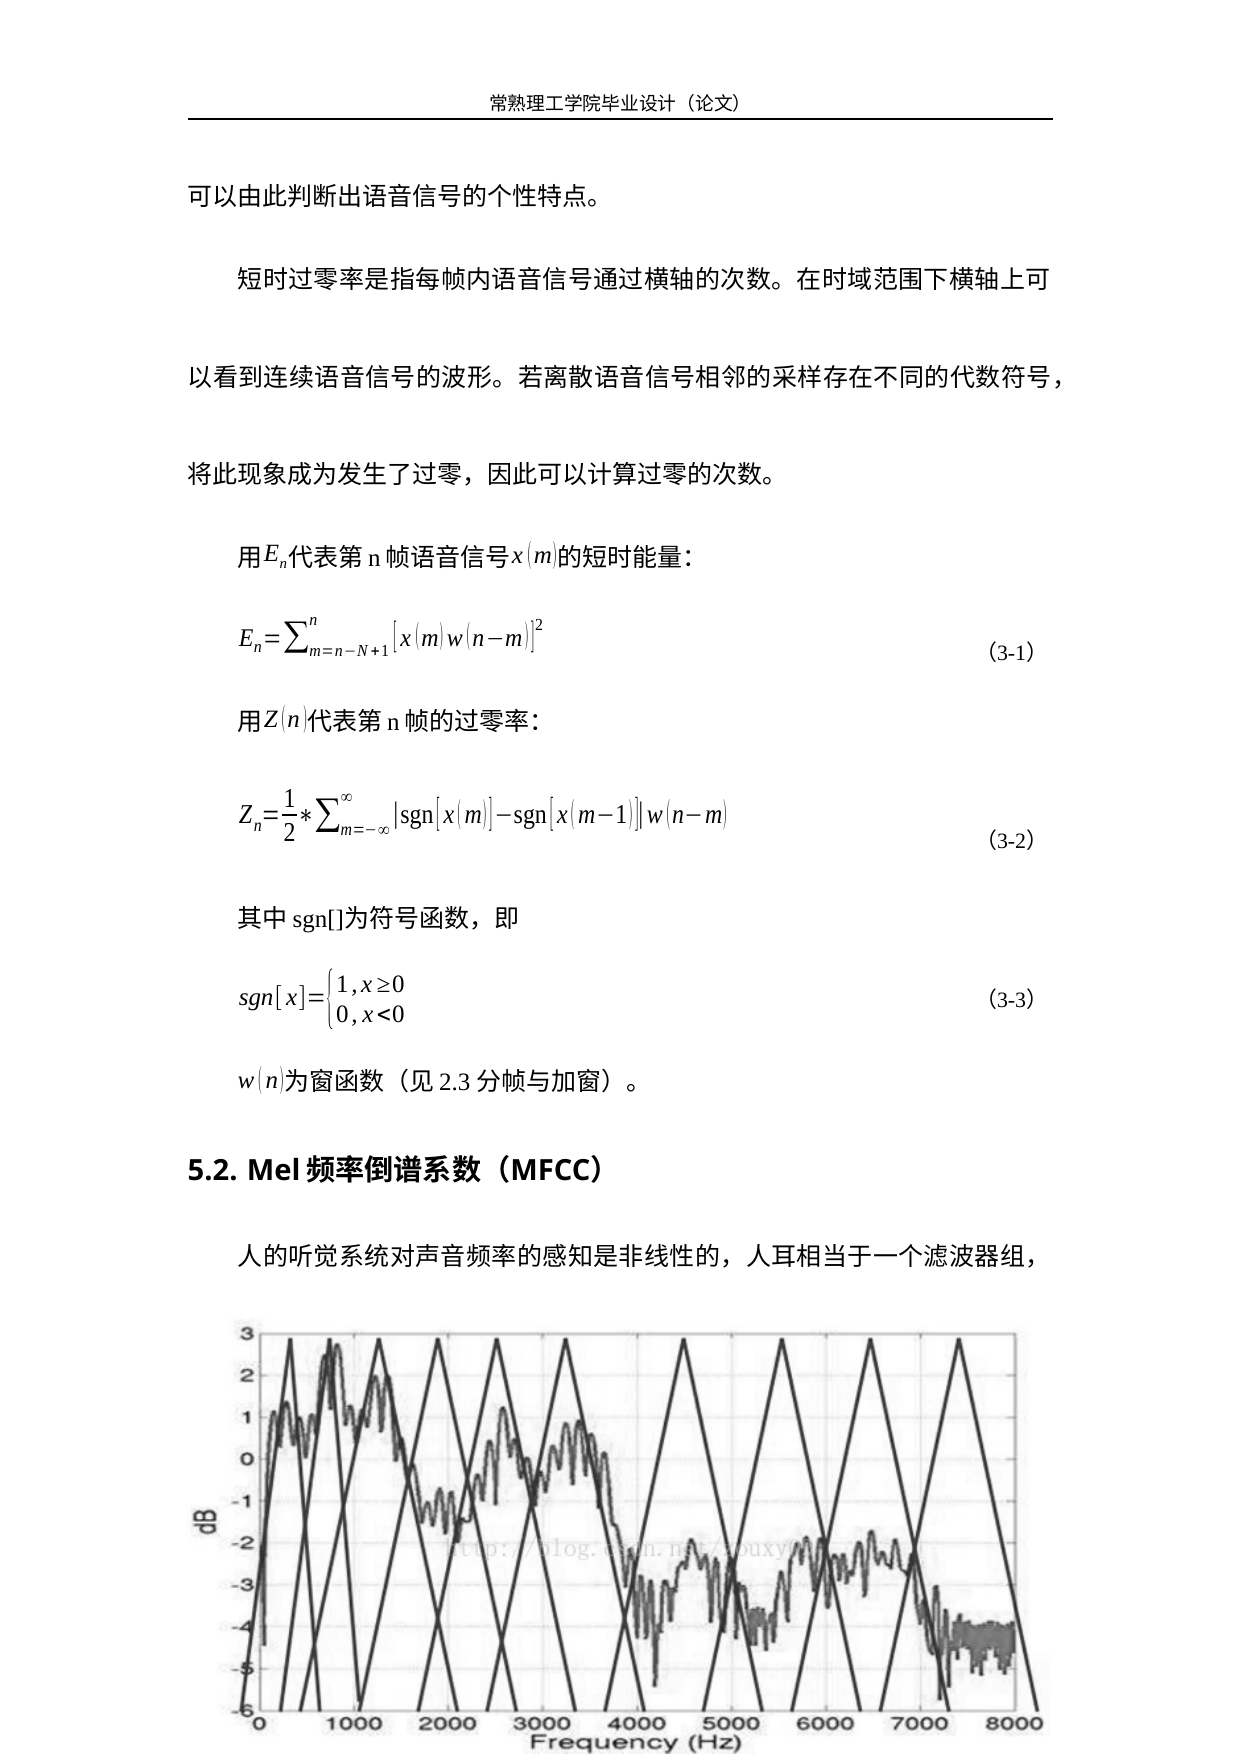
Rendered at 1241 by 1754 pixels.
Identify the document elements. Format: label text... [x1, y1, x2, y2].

text （3-1） [187, 606, 1053, 671]
text 用代表第n帧的过零率： [187, 687, 1053, 752]
text 其中sgn[]为符号函数，即 [187, 884, 1053, 949]
text 人的听觉系统对声音频率的感知是非线性的，人耳相当于一个滤波器组，它能让人在各种变异环境下正常分辨声音，其滤波作用在对数频率尺度上进行，对1000Hz以下的频率声音的感知呈近似线性关系；而对于1000Hz以上频率声音的感知遵循在对数频率坐标上的近似线性关系，使人耳对低频信号更敏感。 [187, 1222, 1053, 1287]
text （3-3） [187, 967, 1053, 1032]
text （3-2） [187, 770, 1053, 868]
picture [186, 1315, 1052, 1754]
text 为窗函数（见2.3 分帧与加窗）。 [187, 1048, 1053, 1113]
list Mel频率倒谱系数（MFCC） [187, 1147, 1053, 1189]
text 用代表第n帧语音信号的短时能量： [187, 523, 1053, 588]
text 短时过零率是指每帧内语音信号通过横轴的次数。在时域范围下横轴上可以看到连续语音信号的波形。若离散语音信号相邻的采样存在不同的代数符号，将此现象成为发生了过零，因此可以计算过零的次数。 [187, 245, 1053, 505]
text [187, 162, 1053, 227]
